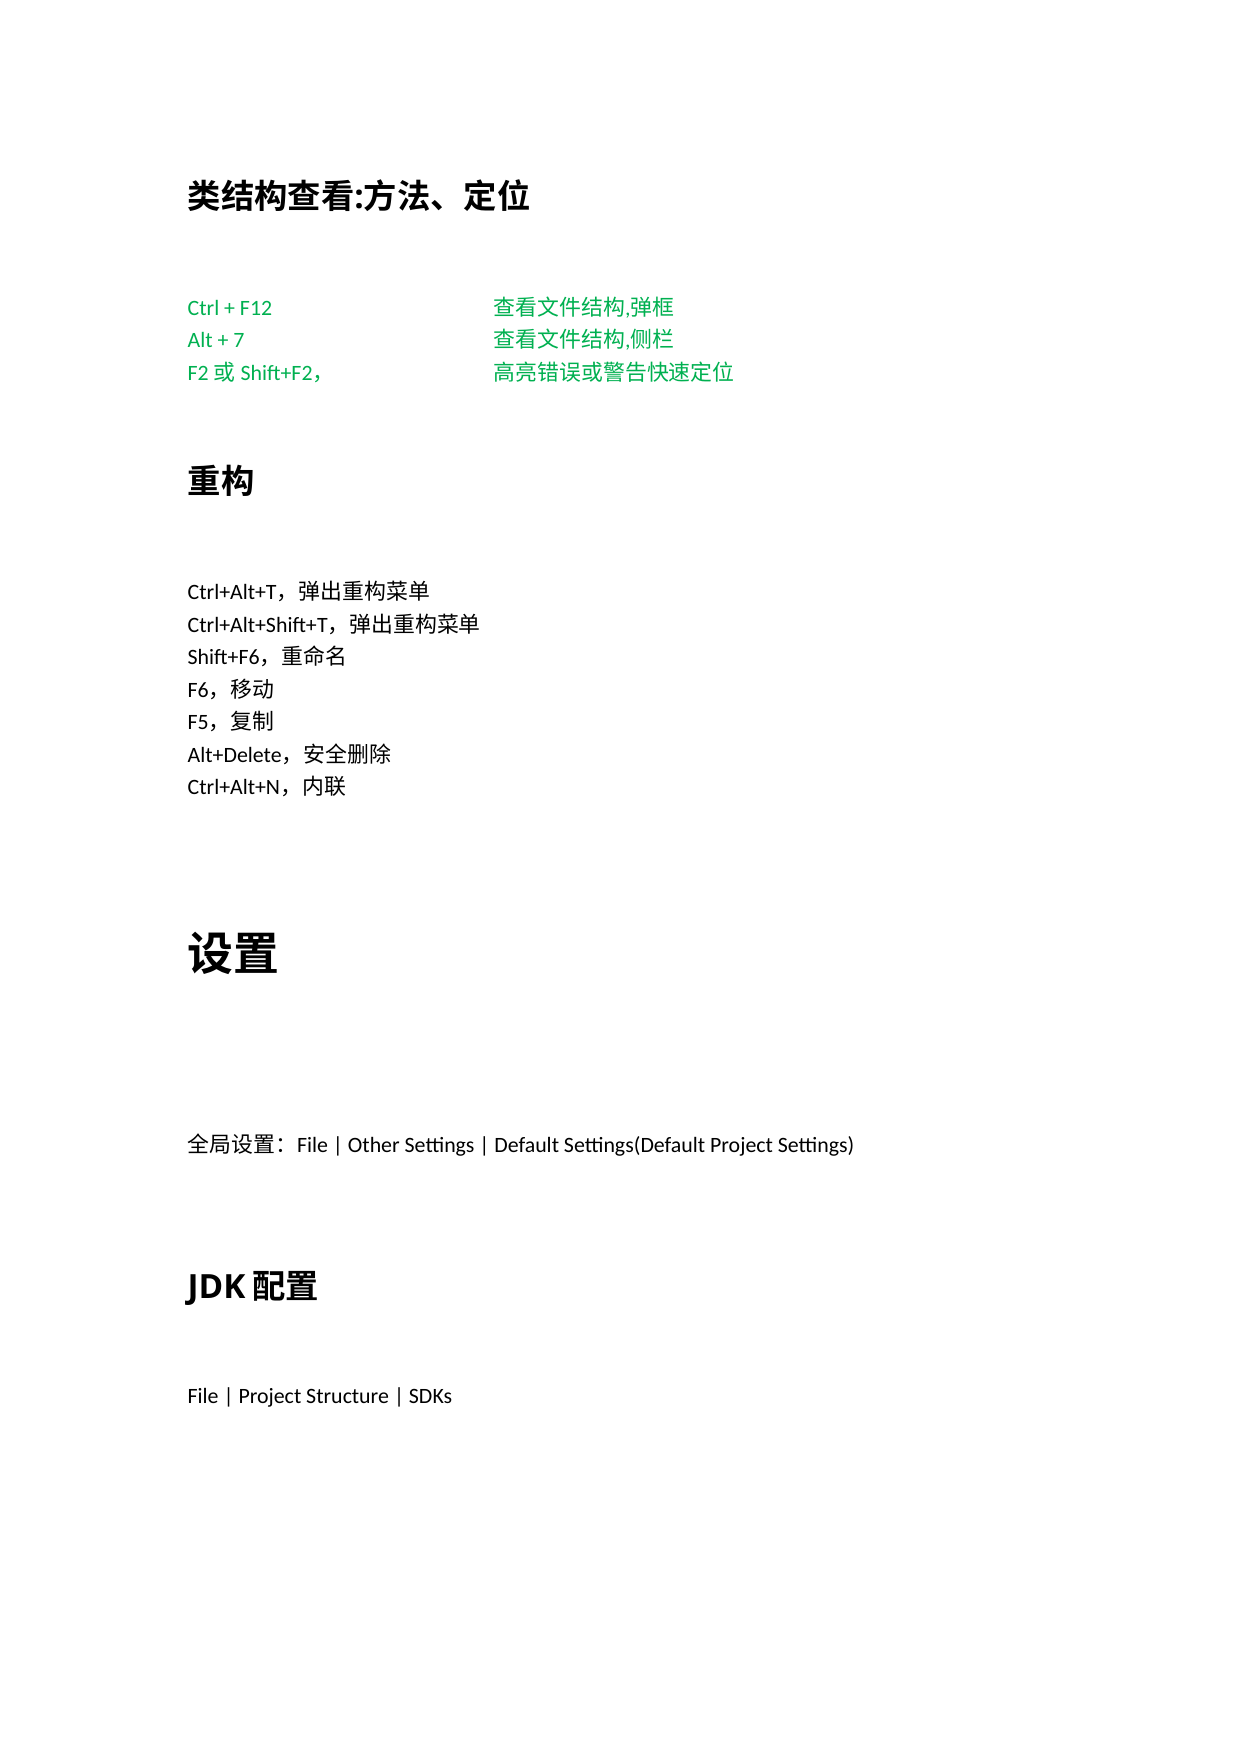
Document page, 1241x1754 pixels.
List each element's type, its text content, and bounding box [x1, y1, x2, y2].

text Ctrl + F12 查看文件结构,弹框 [187, 289, 1053, 322]
text 全局设置：File | Other Settings | Default Settings(Default Project Settings) [187, 1127, 1053, 1159]
text F6，移动 [187, 671, 1053, 704]
text Ctrl+Alt+T，弹出重构菜单 [187, 574, 1053, 606]
text Ctrl+Alt+N，内联 [187, 769, 1053, 801]
text F5，复制 [187, 704, 1053, 736]
text File | Project Structure | SDKs [187, 1379, 1053, 1411]
subtitle JDK配置 [187, 1252, 1053, 1317]
subtitle 设置 [187, 902, 1053, 999]
text Ctrl+Alt+Shift+T，弹出重构菜单 [187, 606, 1053, 639]
subtitle 类结构查看:方法、定位 [187, 162, 1053, 227]
text Alt+Delete，安全删除 [187, 736, 1053, 769]
text F2 或 Shift+F2， 高亮错误或警告快速定位 [187, 354, 1053, 387]
text Shift+F6，重命名 [187, 639, 1053, 671]
subtitle 重构 [187, 446, 1053, 511]
text Alt + 7 查看文件结构,侧栏 [187, 322, 1053, 354]
